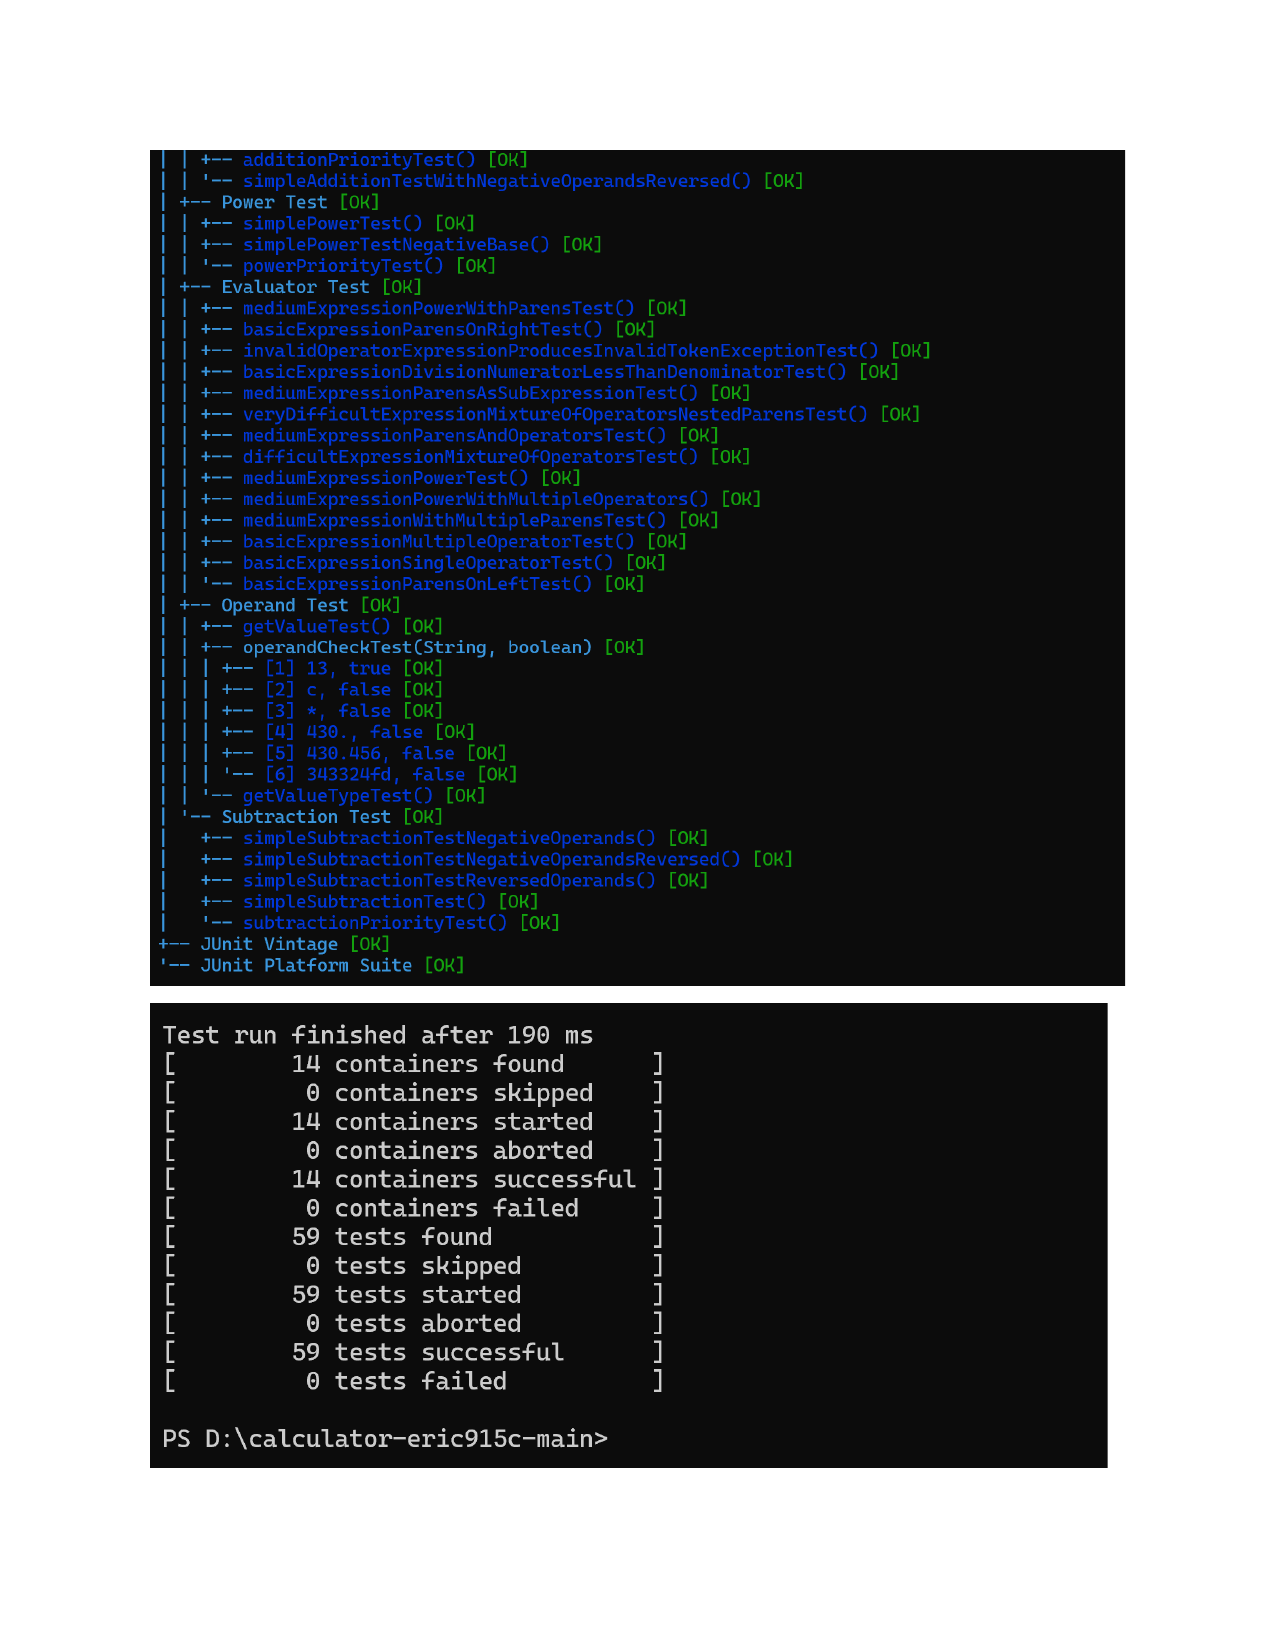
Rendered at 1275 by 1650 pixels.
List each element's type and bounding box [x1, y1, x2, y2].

picture [150, 1003, 1108, 1468]
picture [150, 150, 1125, 986]
